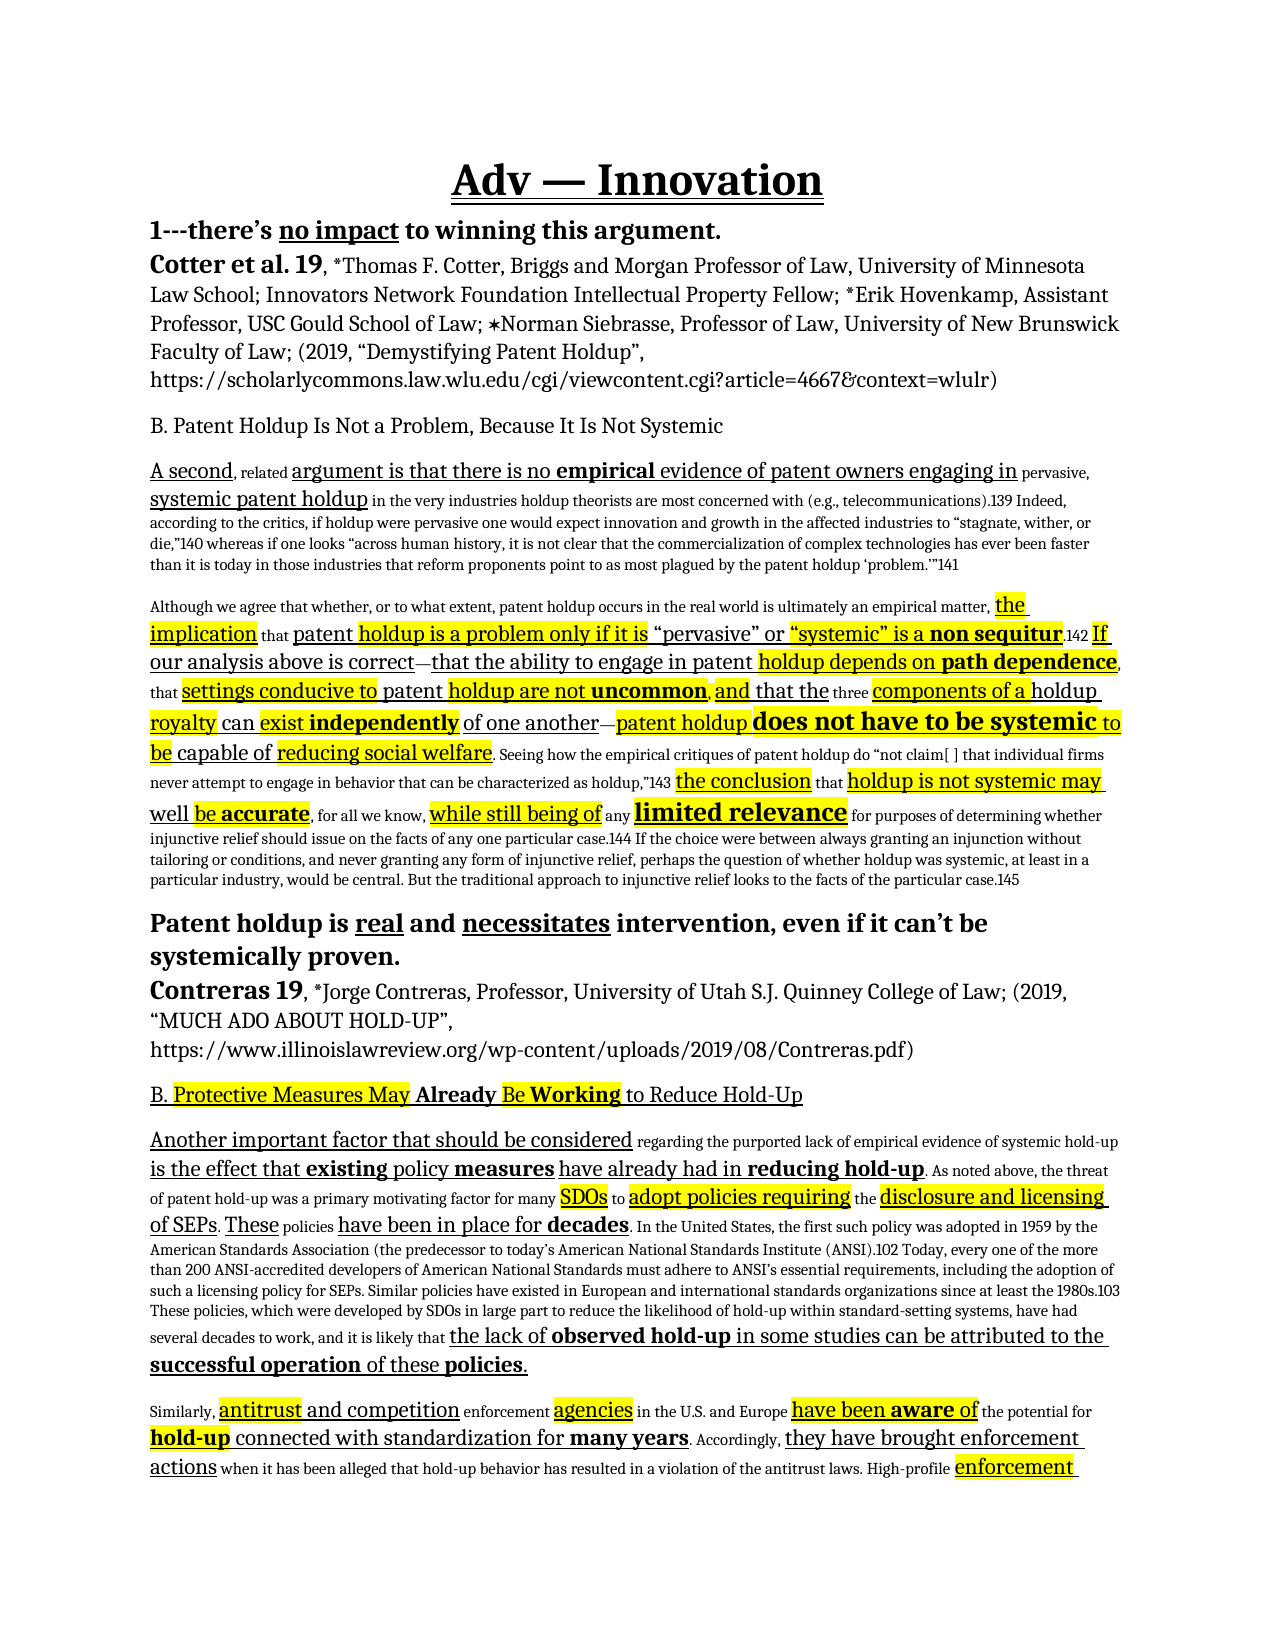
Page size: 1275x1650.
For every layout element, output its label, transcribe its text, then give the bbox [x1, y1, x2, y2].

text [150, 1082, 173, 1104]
text A second, related argument is that there is no empirical evidence of patent owners engaging in pervasive, systemic patent holdup in the very industries holdup theorists are most concerned with (e.g., telecommunications).139 Indeed, according to the critics, if holdup were pervasive one would expect innovation and growth in the affected industries to “stagnate, wither, or die,”140 whereas if one looks “across human history, it is not clear that the commercialization of complex technologies has ever been faster than it is today in those industries that reform proponents point to as most plagued by the patent holdup ‘problem.’”141 [150, 457, 1125, 574]
subtitle Adv — Innovation [150, 154, 1125, 207]
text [150, 1397, 1125, 1480]
text Contreras 19, *Jorge Contreras, Professor, University of Utah S.J. Quinney College of Law; (2019, “MUCH ADO ABOUT HOLD-UP”, https://www.illinoislawreview.org/wp-content/uploads/2019/08/Contreras.pdf) [150, 975, 1125, 1063]
text Although we agree that whether, or to what extent, patent holdup occurs in the real world is ultimately an empirical matter, the implication that patent holdup is a problem only if it is “pervasive” or “systemic” is a non sequitur.142 If our analysis above is correct—that the ability to engage in patent holdup depends on path dependence, that settings conducive to patent holdup are not uncommon, and that the three components of a holdup royalty can exist independently of one another—patent holdup does not have to be systemic to be capable of reducing social welfare. Seeing how the empirical critiques of patent holdup do “not claim[ ] that individual firms never attempt to engage in behavior that can be characterized as holdup,”143 the conclusion that holdup is not systemic may well be accurate, for all we know, while still being of any limited relevance for purposes of determining whether injunctive relief should issue on the facts of any one particular case.144 If the choice were between always granting an injunction without tailoring or conditions, and never granting any form of injunctive relief, perhaps the question of whether holdup was systemic, at least in a particular industry, would be central. But the traditional approach to injunctive relief looks to the facts of the particular case.145 [150, 592, 1125, 890]
text Cotter et al. 19, *Thomas F. Cotter, Briggs and Morgan Professor of Law, University of Minnesota Law School; Innovators Network Foundation Intellectual Property Fellow; *Erik Hovenkamp, Assistant Professor, USC Gould School of Law; Norman Siebrasse, Professor of Law, University of New Brunswick Faculty of Law; (2019, “Demystifying Patent Holdup”, https://scholarlycommons.law.wlu.edu/cgi/viewcontent.cgi?article=4667&context=wlulr) [150, 249, 1125, 394]
text B. Protective Measures May Already Be Working to Reduce Hold-Up [621, 1082, 1125, 1108]
text B. Patent Holdup Is Not a Problem, Because It Is Not Systemic [150, 412, 1125, 439]
subtitle Patent holdup is real and necessitates intervention, even if it can’t be systemically proven. [150, 908, 1125, 973]
text Another important factor that should be considered regarding the purported lack of empirical evidence of systemic hold-up is the effect that existing policy measures have already had in reducing hold-up. As noted above, the threat of patent hold-up was a primary motivating factor for many SDOs to adopt policies requiring the disclosure and licensing of SEPs. These policies have been in place for decades. In the United States, the first such policy was adopted in 1959 by the American Standards Association (the predecessor to today’s American National Standards Institute (ANSI).102 Today, every one of the more than 200 ANSI-accredited developers of American National Standards must adhere to ANSI’s essential requirements, including the adoption of such a licensing policy for SEPs. Similar policies have existed in European and international standards organizations since at least the 1980s.103 These policies, which were developed by SDOs in large part to reduce the likelihood of hold-up within standard-setting systems, have had several decades to work, and it is likely that the lack of observed hold-up in some studies can be attributed to the successful operation of these policies. [150, 1127, 1125, 1378]
subtitle 1---there’s no impact to winning this argument. [150, 215, 1125, 246]
